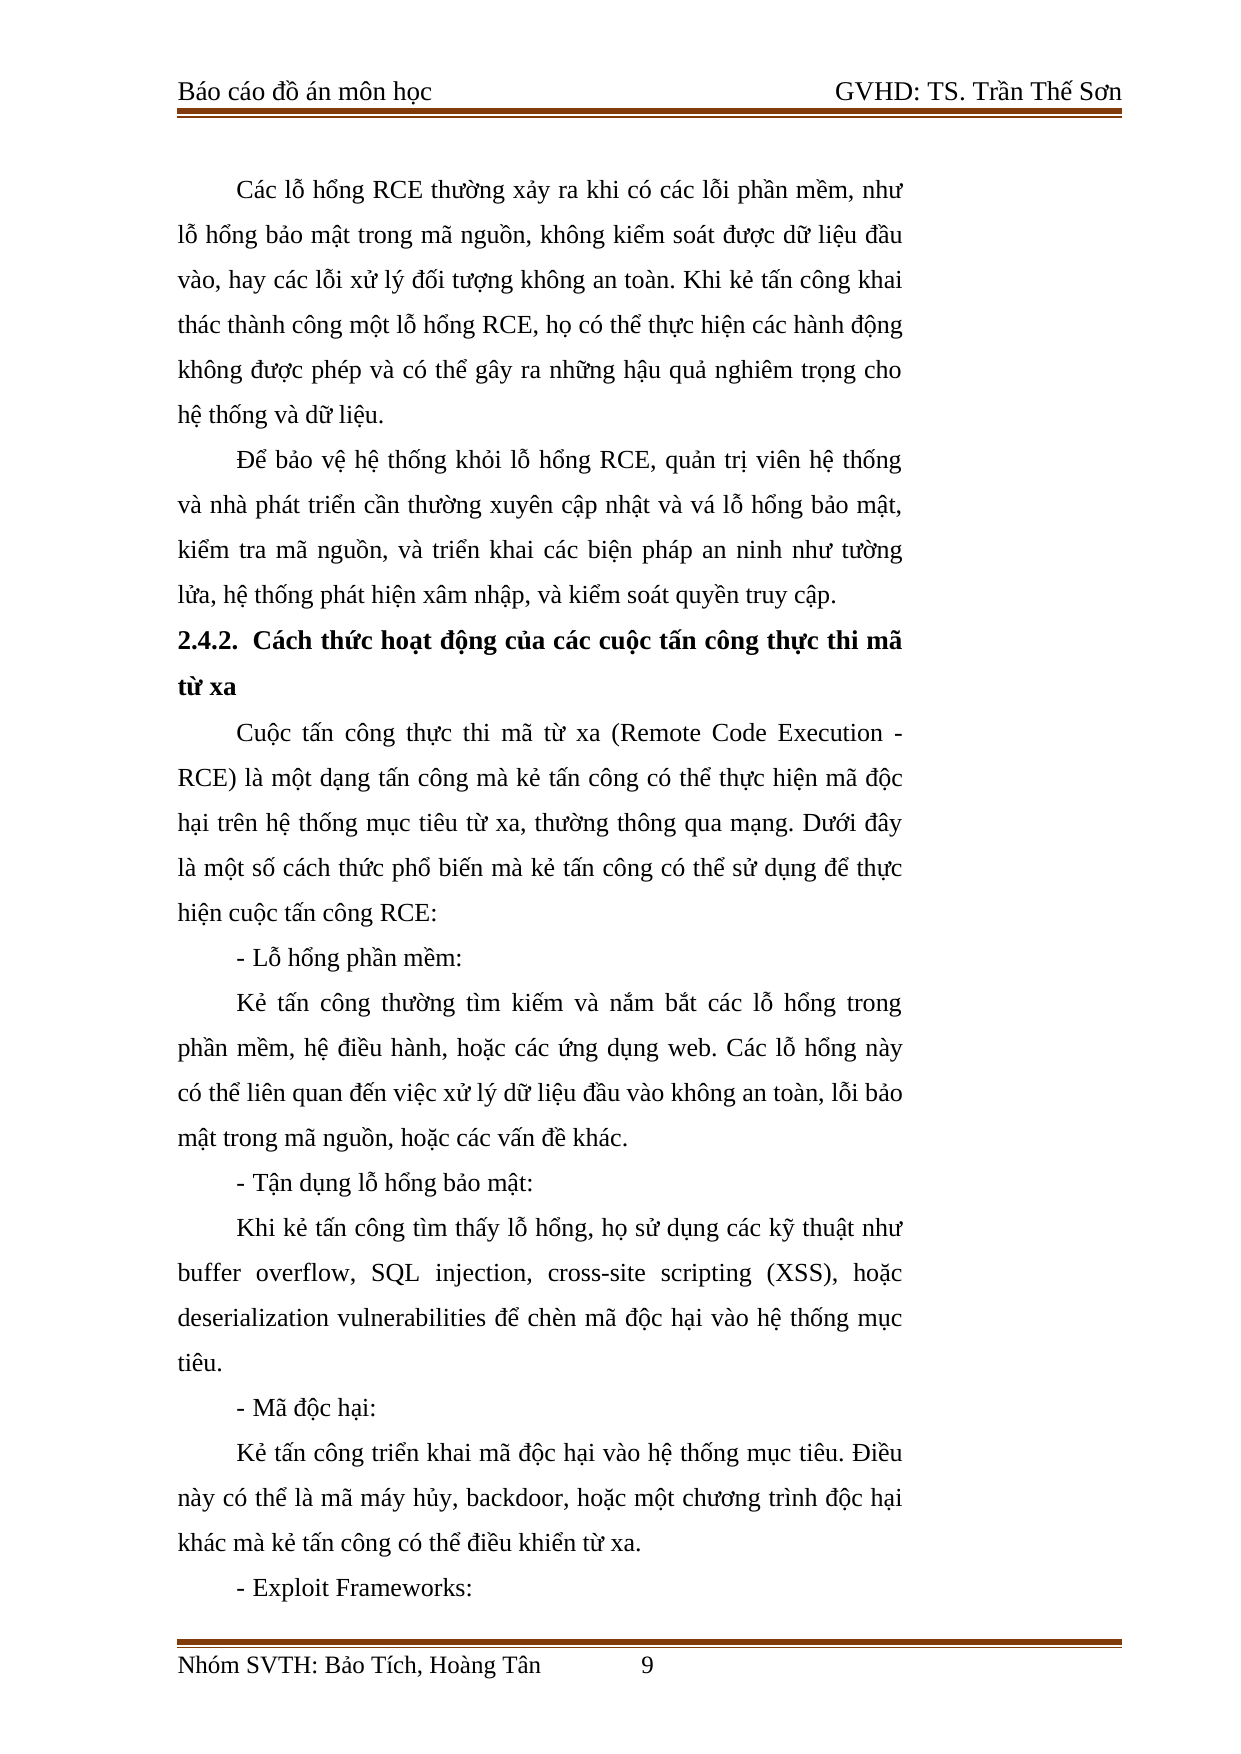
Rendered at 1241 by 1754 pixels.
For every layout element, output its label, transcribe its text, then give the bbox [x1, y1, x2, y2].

text - Tận dụng lỗ hổng bảo mật: [177, 1167, 904, 1197]
text Để bảo vệ hệ thống khỏi lỗ hổng RCE, quản trị viên hệ thống và nhà phát triển cần thường xuyên cập nhật và vá lỗ hổng bảo mật, kiểm tra mã nguồn, và triển khai các biện pháp an ninh như tường lửa, hệ thống phát hiện xâm nhập, và kiểm soát quyền truy cập. [177, 444, 904, 609]
text Kẻ tấn công thường tìm kiếm và nắm bắt các lỗ hổng trong phần mềm, hệ điều hành, hoặc các ứng dụng web. Các lỗ hổng này có thể liên quan đến việc xử lý dữ liệu đầu vào không an toàn, lỗi bảo mật trong mã nguồn, hoặc các vấn đề khác. [177, 987, 904, 1152]
text - Lỗ hổng phần mềm: [177, 942, 904, 972]
list Cách thức hoạt động của các cuộc tấn công thực thi mã từ xa [177, 624, 904, 702]
text - Exploit Frameworks: [177, 1572, 904, 1602]
text Cuộc tấn công thực thi mã từ xa (Remote Code Execution - RCE) là một dạng tấn công mà kẻ tấn công có thể thực hiện mã độc hại trên hệ thống mục tiêu từ xa, thường thông qua mạng. Dưới đây là một số cách thức phổ biến mà kẻ tấn công có thể sử dụng để thực hiện cuộc tấn công RCE: [177, 717, 904, 927]
text - Mã độc hại: [177, 1392, 904, 1422]
text Khi kẻ tấn công tìm thấy lỗ hổng, họ sử dụng các kỹ thuật như buffer overflow, SQL injection, cross-site scripting (XSS), hoặc deserialization vulnerabilities để chèn mã độc hại vào hệ thống mục tiêu. [177, 1212, 904, 1377]
text Các lỗ hổng RCE thường xảy ra khi có các lỗi phần mềm, như lỗ hổng bảo mật trong mã nguồn, không kiểm soát được dữ liệu đầu vào, hay các lỗi xử lý đối tượng không an toàn. Khi kẻ tấn công khai thác thành công một lỗ hổng RCE, họ có thể thực hiện các hành động không được phép và có thể gây ra những hậu quả nghiêm trọng cho hệ thống và dữ liệu. [177, 174, 904, 429]
text Kẻ tấn công triển khai mã độc hại vào hệ thống mục tiêu. Điều này có thể là mã máy hủy, backdoor, hoặc một chương trình độc hại khác mà kẻ tấn công có thể điều khiển từ xa. [177, 1437, 904, 1557]
